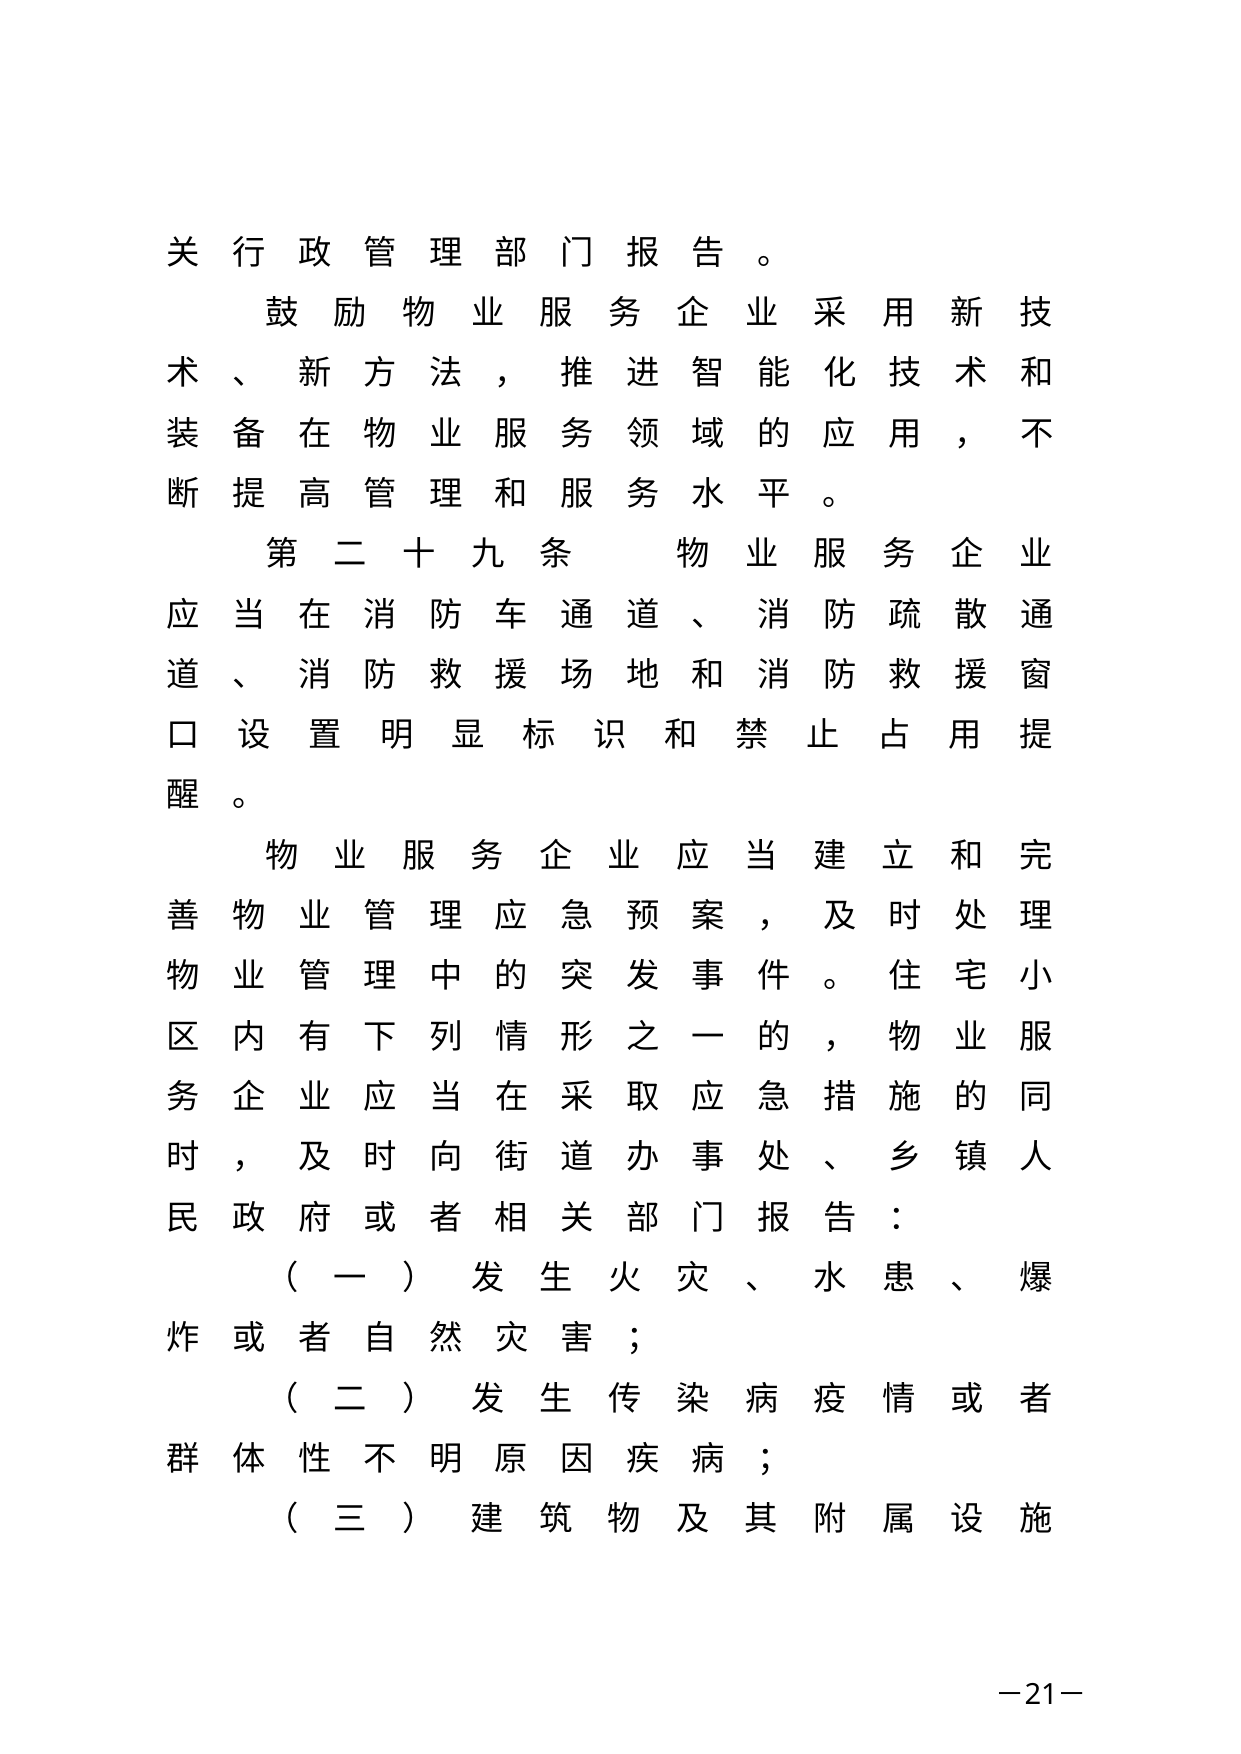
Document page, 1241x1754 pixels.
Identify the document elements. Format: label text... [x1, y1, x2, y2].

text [167, 219, 1085, 280]
text 鼓励物业服务企业采用新技术、新方法，推进智能化技术和装备在物业服务领域的应用，不断提高管理和服务水平。 [167, 280, 1085, 521]
text 物业服务企业应当建立和完善物业管理应急预案，及时处理物业管理中的突发事件。住宅小区内有下列情形之一的，物业服务企业应当在采取应急措施的同时，及时向街道办事处、乡镇人民政府或者相关部门报告： [167, 822, 1085, 1245]
text 第二十九条 物业服务企业应当在消防车通道、消防疏散通道、消防救援场地和消防救援窗口设置明显标识和禁止占用提醒。 [167, 521, 1085, 822]
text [167, 1486, 1085, 1546]
text （一）发生火灾、水患、爆炸或者自然灾害； [167, 1245, 1085, 1365]
text （二）发生传染病疫情或者群体性不明原因疾病； [167, 1365, 1085, 1486]
